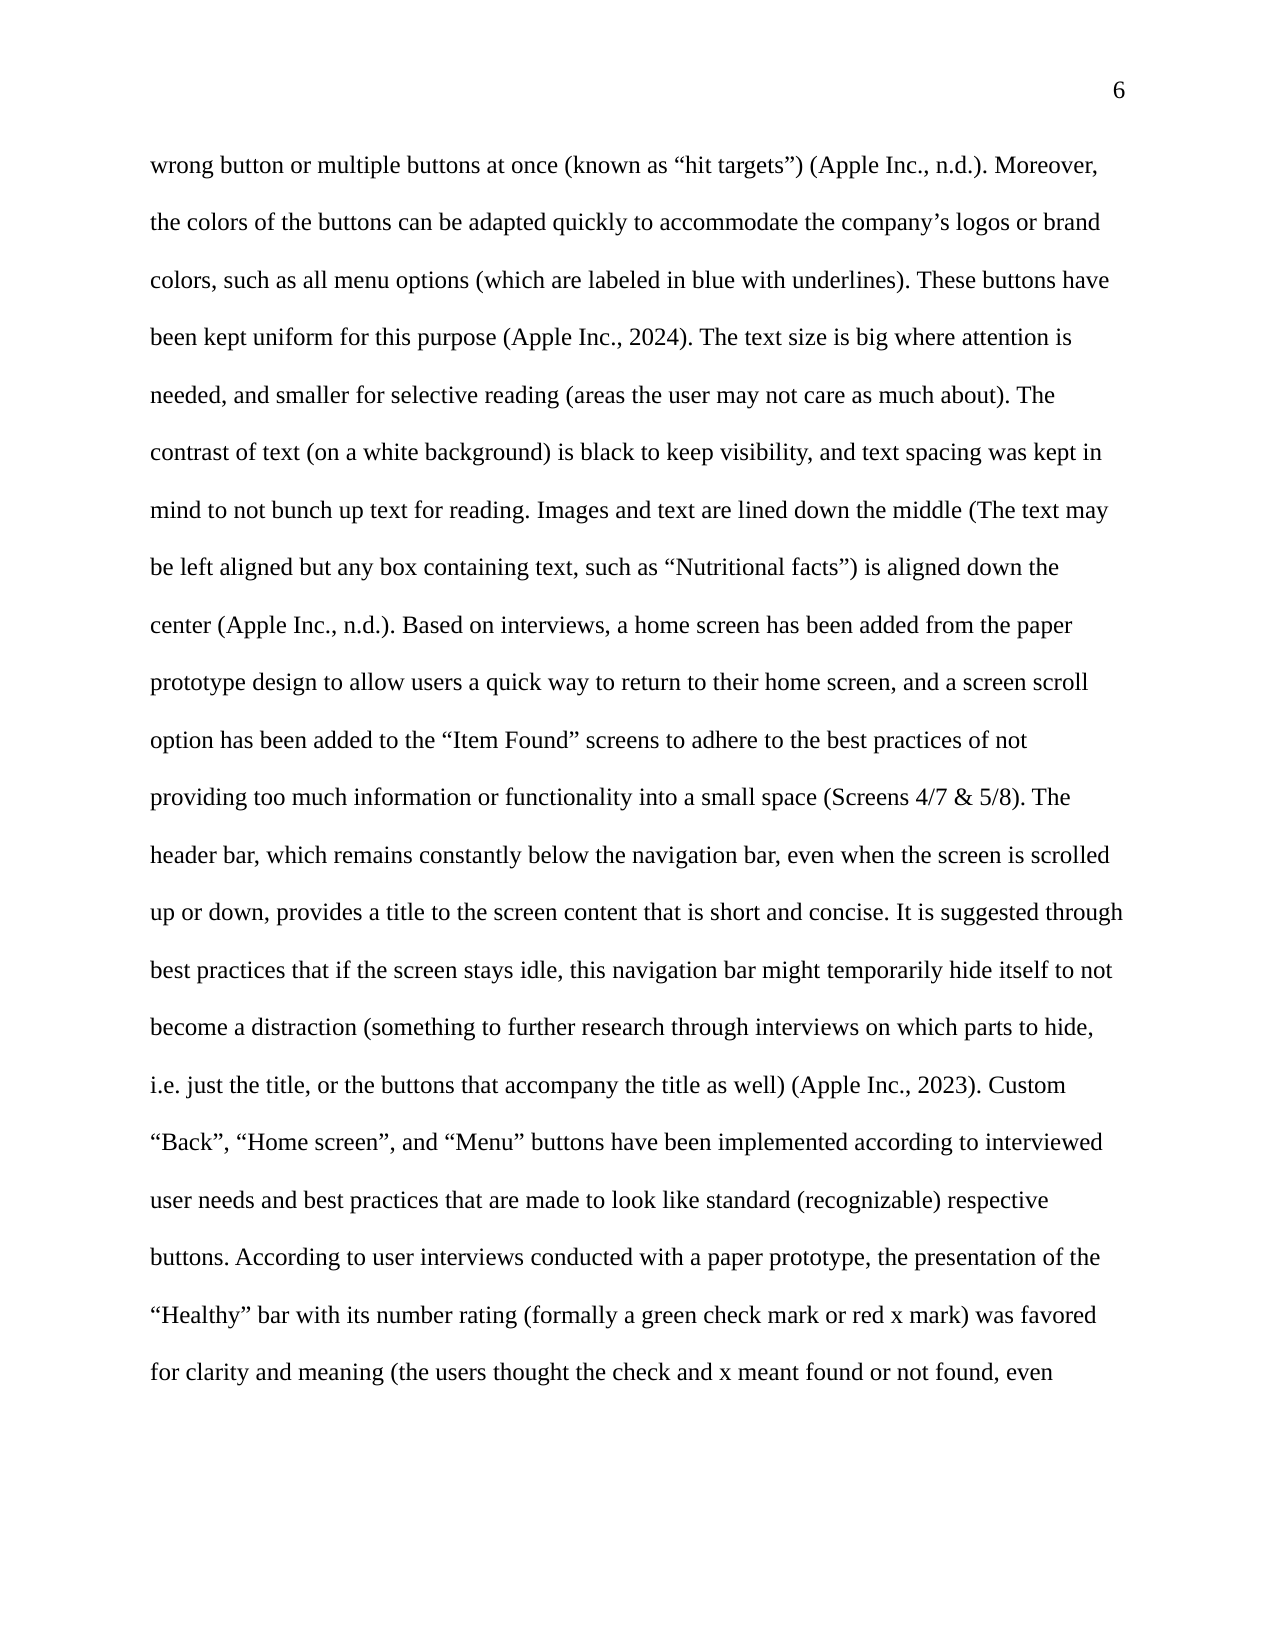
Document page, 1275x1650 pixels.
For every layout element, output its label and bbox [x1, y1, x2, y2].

text [150, 150, 1125, 1386]
